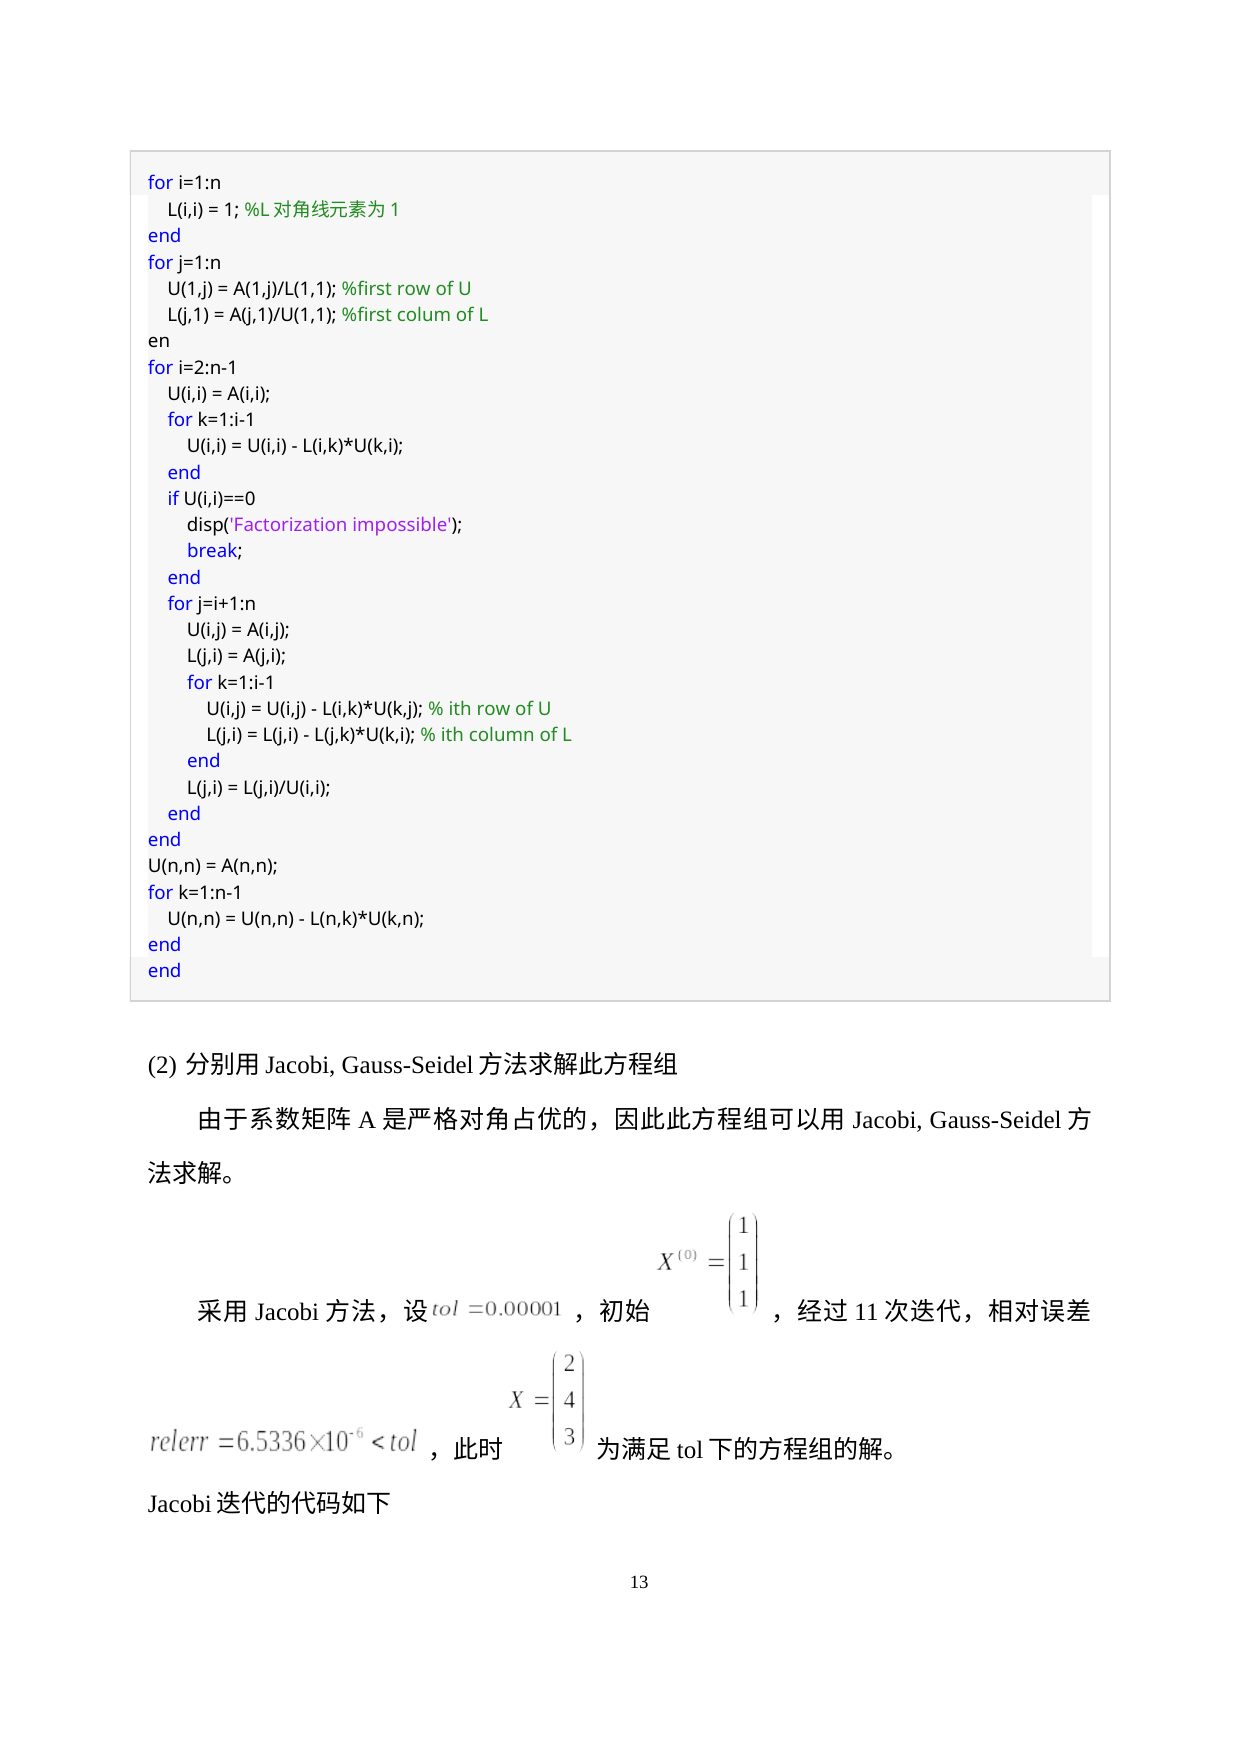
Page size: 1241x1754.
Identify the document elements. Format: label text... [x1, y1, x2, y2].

text U(i,i) = U(i,i) - L(i,k)*U(k,i); [148, 432, 1092, 458]
text end [148, 222, 1092, 248]
text U(i,i) = A(i,i); [148, 379, 1092, 406]
text break; [148, 537, 1092, 563]
text U(n,n) = A(n,n); [148, 852, 1092, 878]
text end [148, 799, 1092, 826]
text for k=1:n-1 [148, 878, 1092, 904]
text en [148, 327, 1092, 353]
text if U(i,i)==0 [148, 484, 1092, 511]
text U(i,j) = A(i,j); [148, 616, 1092, 642]
text L(j,i) = L(j,i)/U(i,i); [148, 773, 1092, 799]
text for i=1:n [131, 152, 1109, 195]
text end [148, 747, 1092, 773]
text for k=1:i-1 [148, 406, 1092, 432]
text U(n,n) = U(n,n) - L(n,k)*U(k,n); [148, 904, 1092, 931]
text for j=1:n [148, 248, 1092, 274]
text L(j,i) = A(j,i); [148, 642, 1092, 668]
text 由于系数矩阵A是严格对角占优的，因此此方程组可以用Jacobi, Gauss-Seidel方法求解。 [148, 1099, 1092, 1190]
text Jacobi迭代的代码如下 [148, 1484, 1092, 1520]
text for i=2:n-1 [148, 353, 1092, 379]
text for j=i+1:n [148, 589, 1092, 616]
text end [131, 939, 1109, 1000]
text U(1,j) = A(1,j)/L(1,1); %first row of U [148, 274, 1092, 301]
text 采用Jacobi方法，设 ，初始 ，经过11次迭代，相对误差 ，此时 为满足tol下的方程组的解。 [148, 1208, 1092, 1466]
text L(i,i) = 1; %L对角线元素为1 [148, 195, 1092, 222]
text U(i,j) = U(i,j) - L(i,k)*U(k,j); % ith row of U [148, 694, 1092, 721]
text L(j,i) = L(j,i) - L(j,k)*U(k,i); % ith column of L [148, 721, 1092, 747]
text L(j,1) = A(j,1)/U(1,1); %first colum of L [148, 301, 1092, 327]
list 分别用Jacobi, Gauss-Seidel方法求解此方程组 [148, 1045, 1092, 1081]
text disp('Factorization impossible'); [148, 511, 1092, 537]
text end [148, 563, 1092, 589]
text for k=1:i-1 [148, 668, 1092, 694]
text end [148, 458, 1092, 484]
text end [148, 826, 1092, 852]
